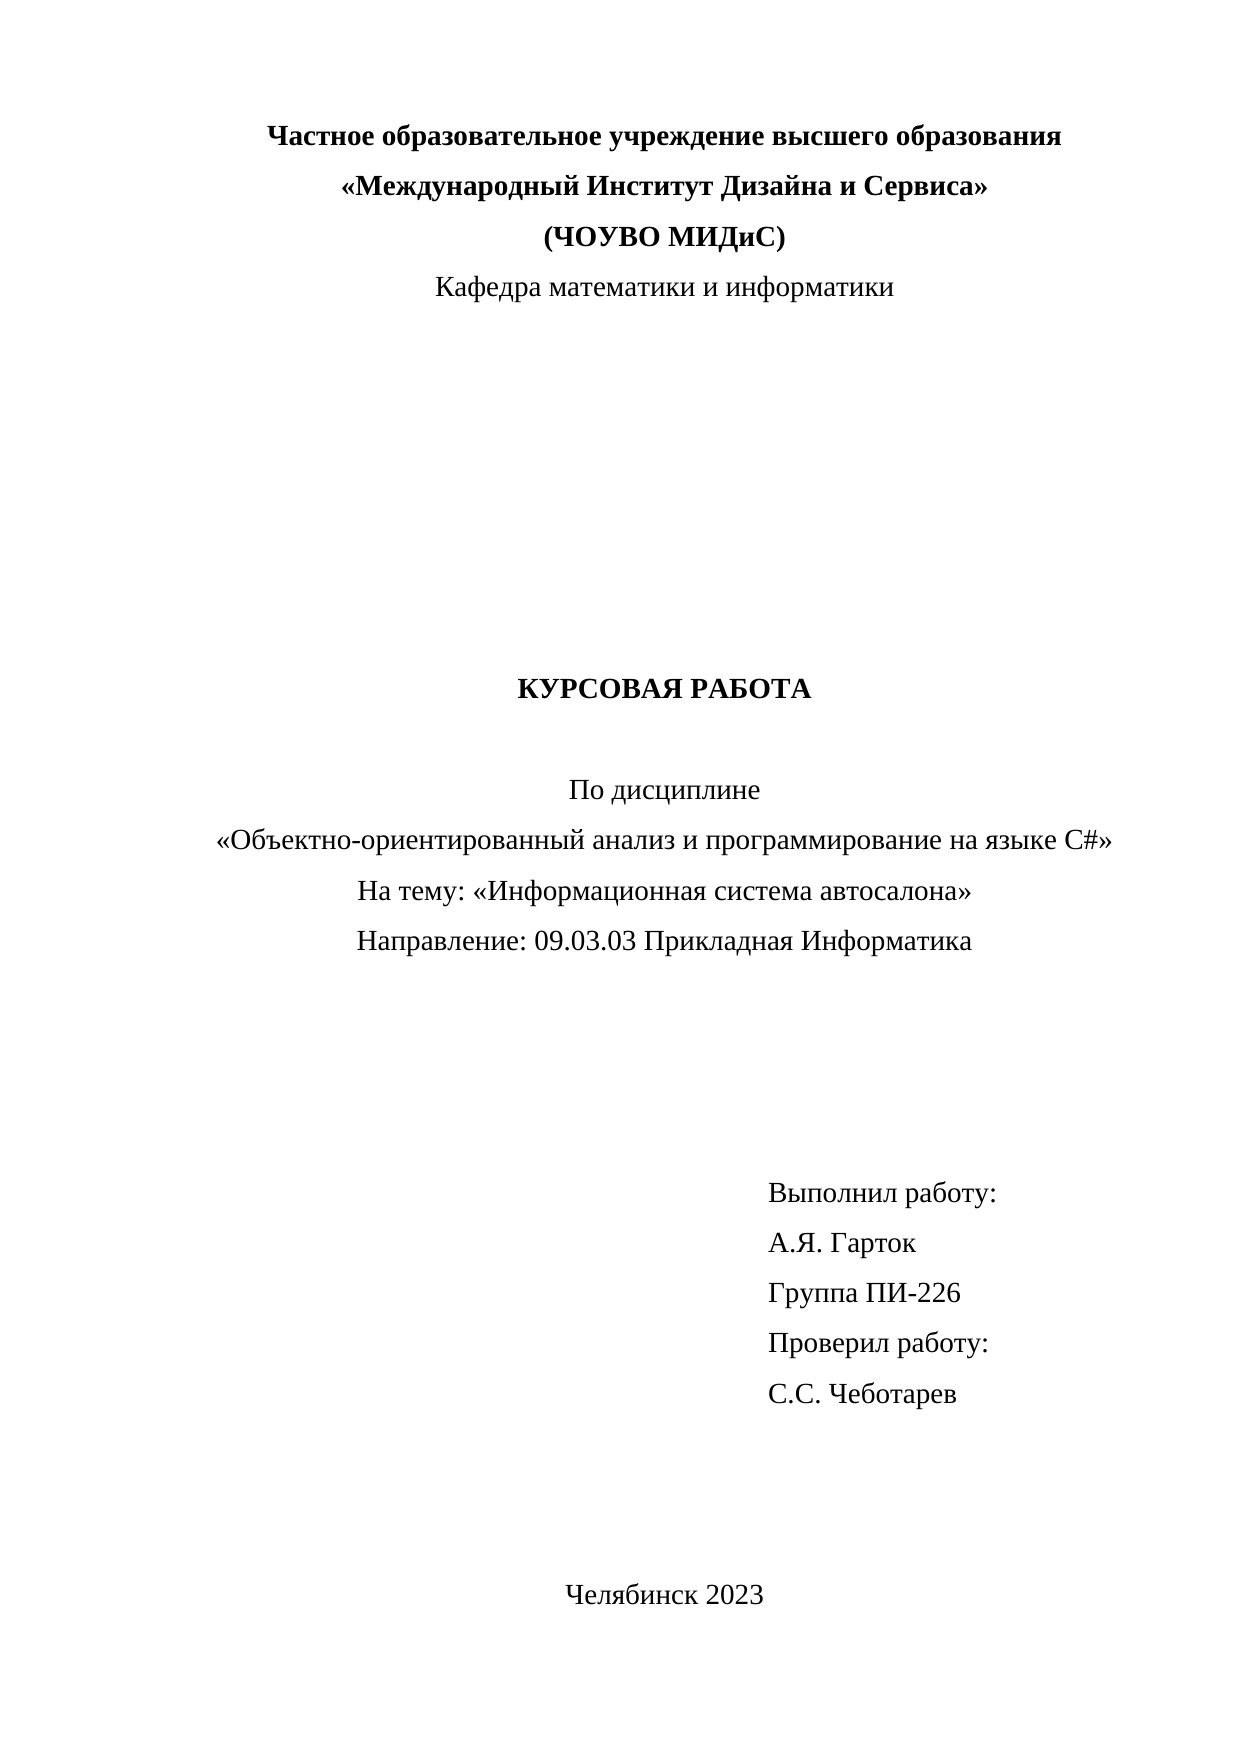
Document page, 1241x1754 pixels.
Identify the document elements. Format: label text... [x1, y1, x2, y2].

text По дисциплине [177, 772, 1152, 806]
text «Объектно-ориентированный анализ и программирование на языке С#» [177, 822, 1152, 856]
text Группа ПИ-226 [768, 1275, 1152, 1309]
text (ЧОУВО МИДиС) [177, 219, 1152, 252]
text На тему: «Информационная система автосалона» [177, 873, 1152, 906]
text «Международный Институт Дизайна и Сервиса» [177, 168, 1152, 202]
text Частное образовательное учреждение высшего образования [177, 118, 1152, 152]
text Челябинск 2023 [177, 1577, 1152, 1611]
text A.Я. Гарток [768, 1225, 1152, 1258]
text Направление: 09.03.03 Прикладная Информатика [177, 923, 1152, 957]
text Проверил работу: [768, 1326, 1152, 1359]
text Выполнил работу: [768, 1175, 1152, 1208]
text С.С. Чеботарев [768, 1376, 1152, 1409]
text Кафедра математики и информатики [177, 269, 1152, 303]
text КУРСОВАЯ РАБОТА [177, 672, 1152, 705]
